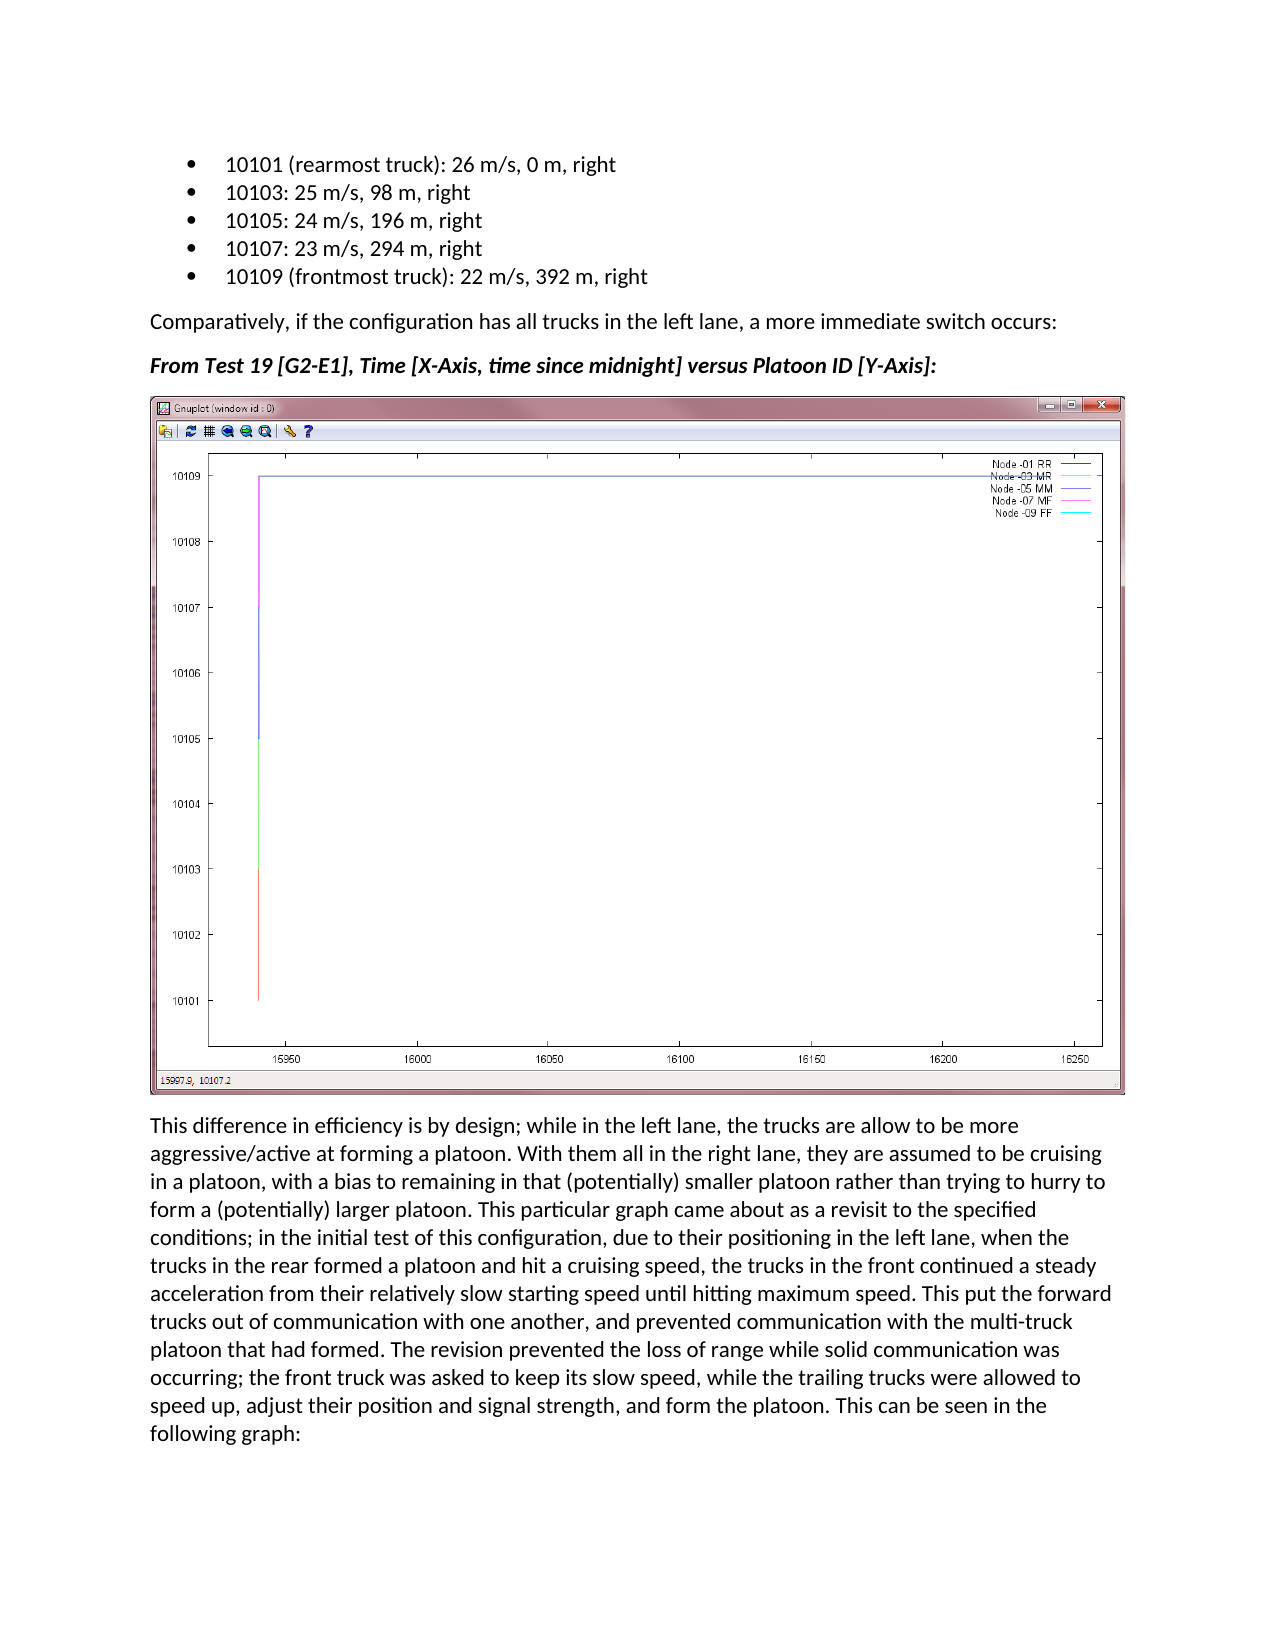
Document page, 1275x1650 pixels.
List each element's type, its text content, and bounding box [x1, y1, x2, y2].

text This difference in efficiency is by design; while in the left lane, the trucks are allow to be more aggressive/active at forming a platoon. With them all in the right lane, they are assumed to be cruising in a platoon, with a bias to remaining in that (potentially) smaller platoon rather than trying to hurry to form a (potentially) larger platoon. This particular graph came about as a revisit to the specified conditions; in the initial test of this configuration, due to their positioning in the left lane, when the trucks in the rear formed a platoon and hit a cruising speed, the trucks in the front continued a steady acceleration from their relatively slow starting speed until hitting maximum speed. This put the forward trucks out of communication with one another, and prevented communication with the multi-truck platoon that had formed. The revision prevented the loss of range while solid communication was occurring; the front truck was asked to keep its slow speed, while the trailing trucks were allowed to speed up, adjust their position and signal strength, and form the platoon. This can be seen in the following graph: [150, 1111, 1125, 1447]
list 10103: 25 m/s, 98 m, right [187, 178, 1125, 206]
list 10101 (rearmost truck): 26 m/s, 0 m, right [187, 150, 1125, 178]
list 10109 (frontmost truck): 22 m/s, 392 m, right [187, 262, 1125, 290]
list 10105: 24 m/s, 196 m, right [187, 206, 1125, 234]
picture [150, 396, 1125, 1095]
text From Test 19 [G2-E1], Time [X-Axis, time since midnight] versus Platoon ID [Y-Axis]: [150, 351, 1125, 379]
text Comparatively, if the configuration has all trucks in the left lane, a more immediate switch occurs: [150, 307, 1125, 335]
list 10107: 23 m/s, 294 m, right [187, 234, 1125, 262]
